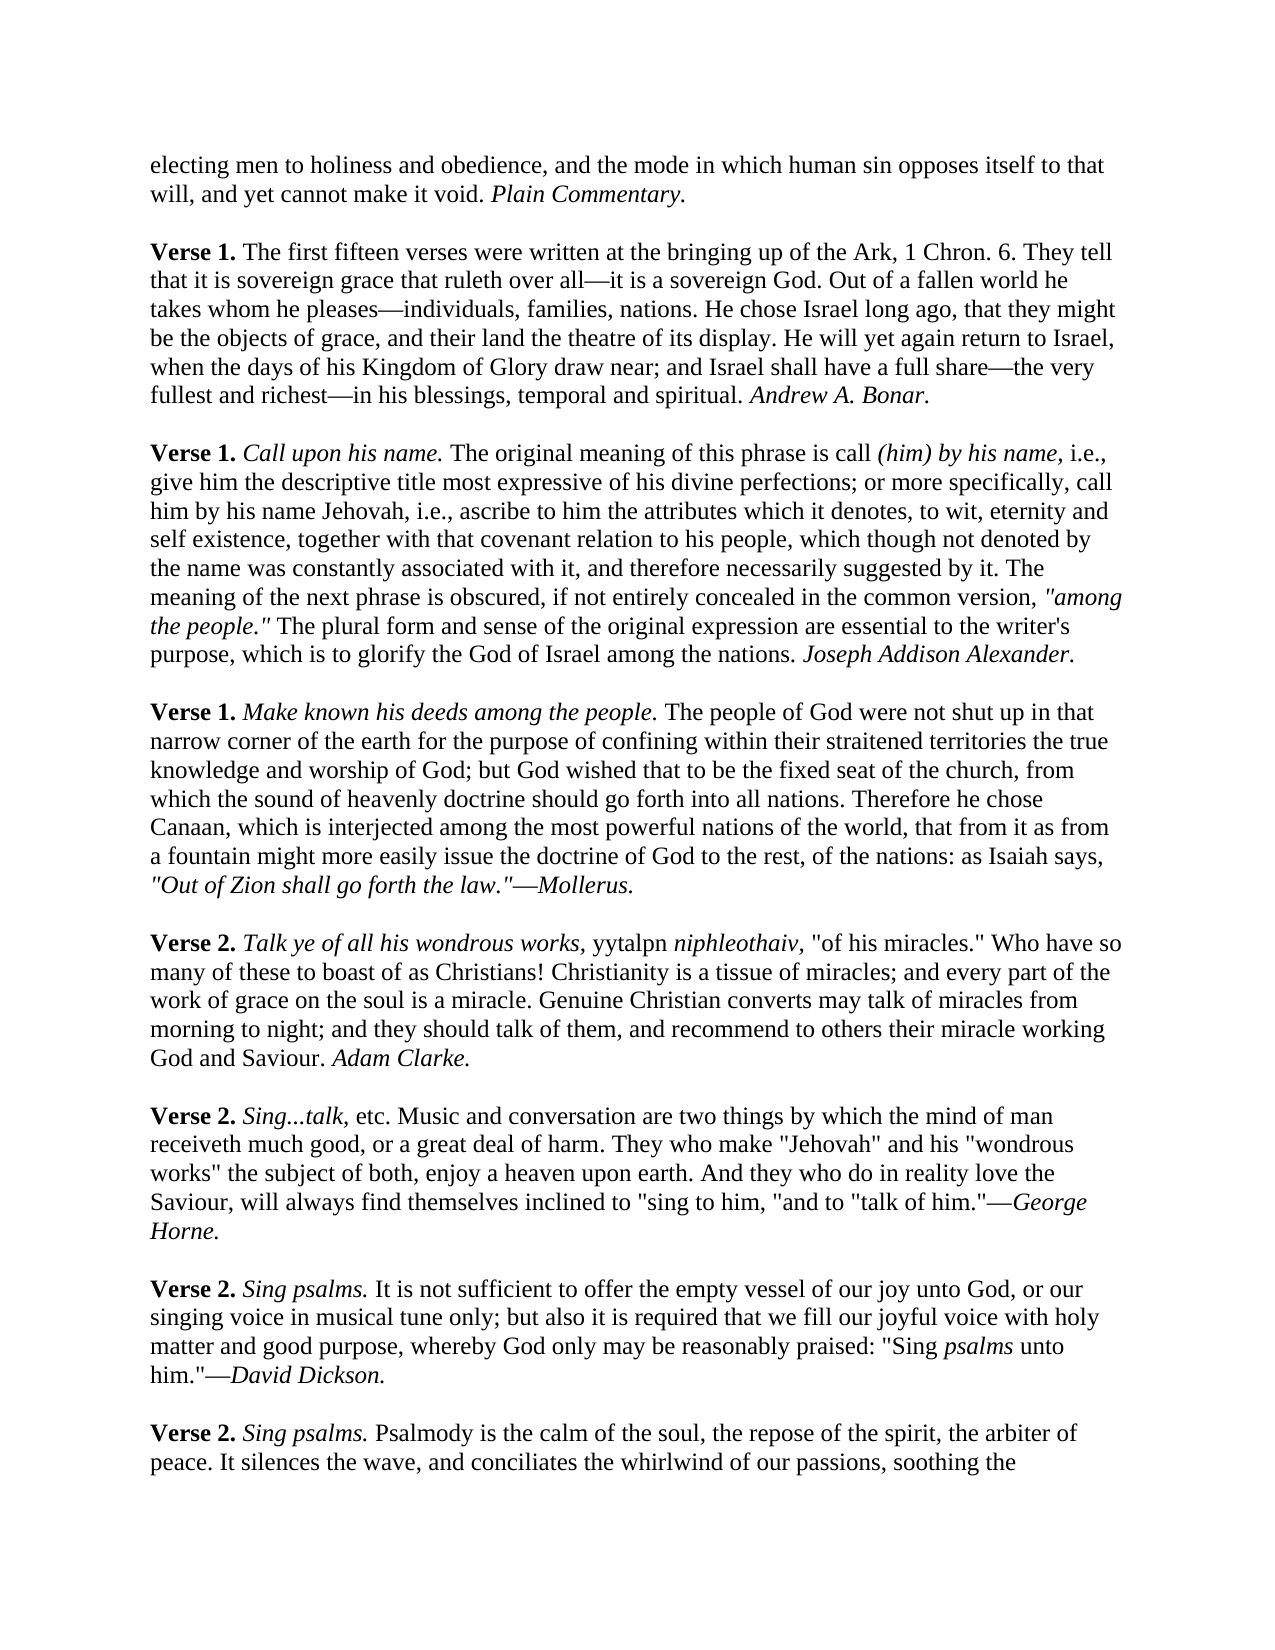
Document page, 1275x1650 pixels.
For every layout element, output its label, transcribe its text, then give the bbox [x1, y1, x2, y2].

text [150, 150, 1125, 207]
text Verse 2. Sing psalms. It is not sufficient to offer the empty vessel of our joy unto God, or our singing voice in musical tune only; but also it is required that we fill our joyful voice with holy matter and good purpose, whereby God only may be reasonably praised: "Sing psalms unto him."—David Dickson. [150, 1274, 1125, 1389]
text Verse 1. The first fifteen verses were written at the bringing up of the Ark, 1 Chron. 6. They tell that it is sovereign grace that ruleth over all—it is a sovereign God. Out of a fallen world he takes whom he pleases—individuals, families, nations. He chose Israel long ago, that they might be the objects of grace, and their land the theatre of its display. He will yet again return to Israel, when the days of his Kingdom of Glory draw near; and Israel shall have a full share—the very fullest and richest—in his blessings, temporal and spiritual. Andrew A. Bonar. [150, 237, 1125, 409]
text Verse 2. Talk ye of all his wondrous works, yytalpn niphleothaiv, "of his miracles." Who have so many of these to boast of as Christians! Christianity is a tissue of miracles; and every part of the work of grace on the soul is a miracle. Genuine Christian converts may talk of miracles from morning to night; and they should talk of them, and recommend to others their miracle working God and Saviour. Adam Clarke. [150, 928, 1125, 1072]
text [150, 1418, 1125, 1475]
text Verse 2. Sing...talk, etc. Music and conversation are two things by which the mind of man receiveth much good, or a great deal of harm. They who make "Jehovah" and his "wondrous works" the subject of both, enjoy a heaven upon earth. And they who do in reality love the Saviour, will always find themselves inclined to "sing to him, "and to "talk of him."—George Horne. [150, 1101, 1125, 1244]
text Verse 1. Call upon his name. The original meaning of this phrase is call (him) by his name, i.e., give him the descriptive title most expressive of his divine perfections; or more specifically, call him by his name Jehovah, i.e., ascribe to him the attributes which it denotes, to wit, eternity and self existence, together with that covenant relation to his people, which though not denoted by the name was constantly associated with it, and therefore necessarily suggested by it. The meaning of the next phrase is obscured, if not entirely concealed in the common version, "among the people." The plural form and sense of the original expression are essential to the writer's purpose, which is to glorify the God of Israel among the nations. Joseph Addison Alexander. [150, 438, 1125, 668]
text Verse 1. Make known his deeds among the people. The people of God were not shut up in that narrow corner of the earth for the purpose of confining within their straitened territories the true knowledge and worship of God; but God wished that to be the fixed seat of the church, from which the sound of heavenly doctrine should go forth into all nations. Therefore he chose Canaan, which is interjected among the most powerful nations of the world, that from it as from a fountain might more easily issue the doctrine of God to the rest, of the nations: as Isaiah says, "Out of Zion shall go forth the law."—Mollerus. [150, 697, 1125, 899]
